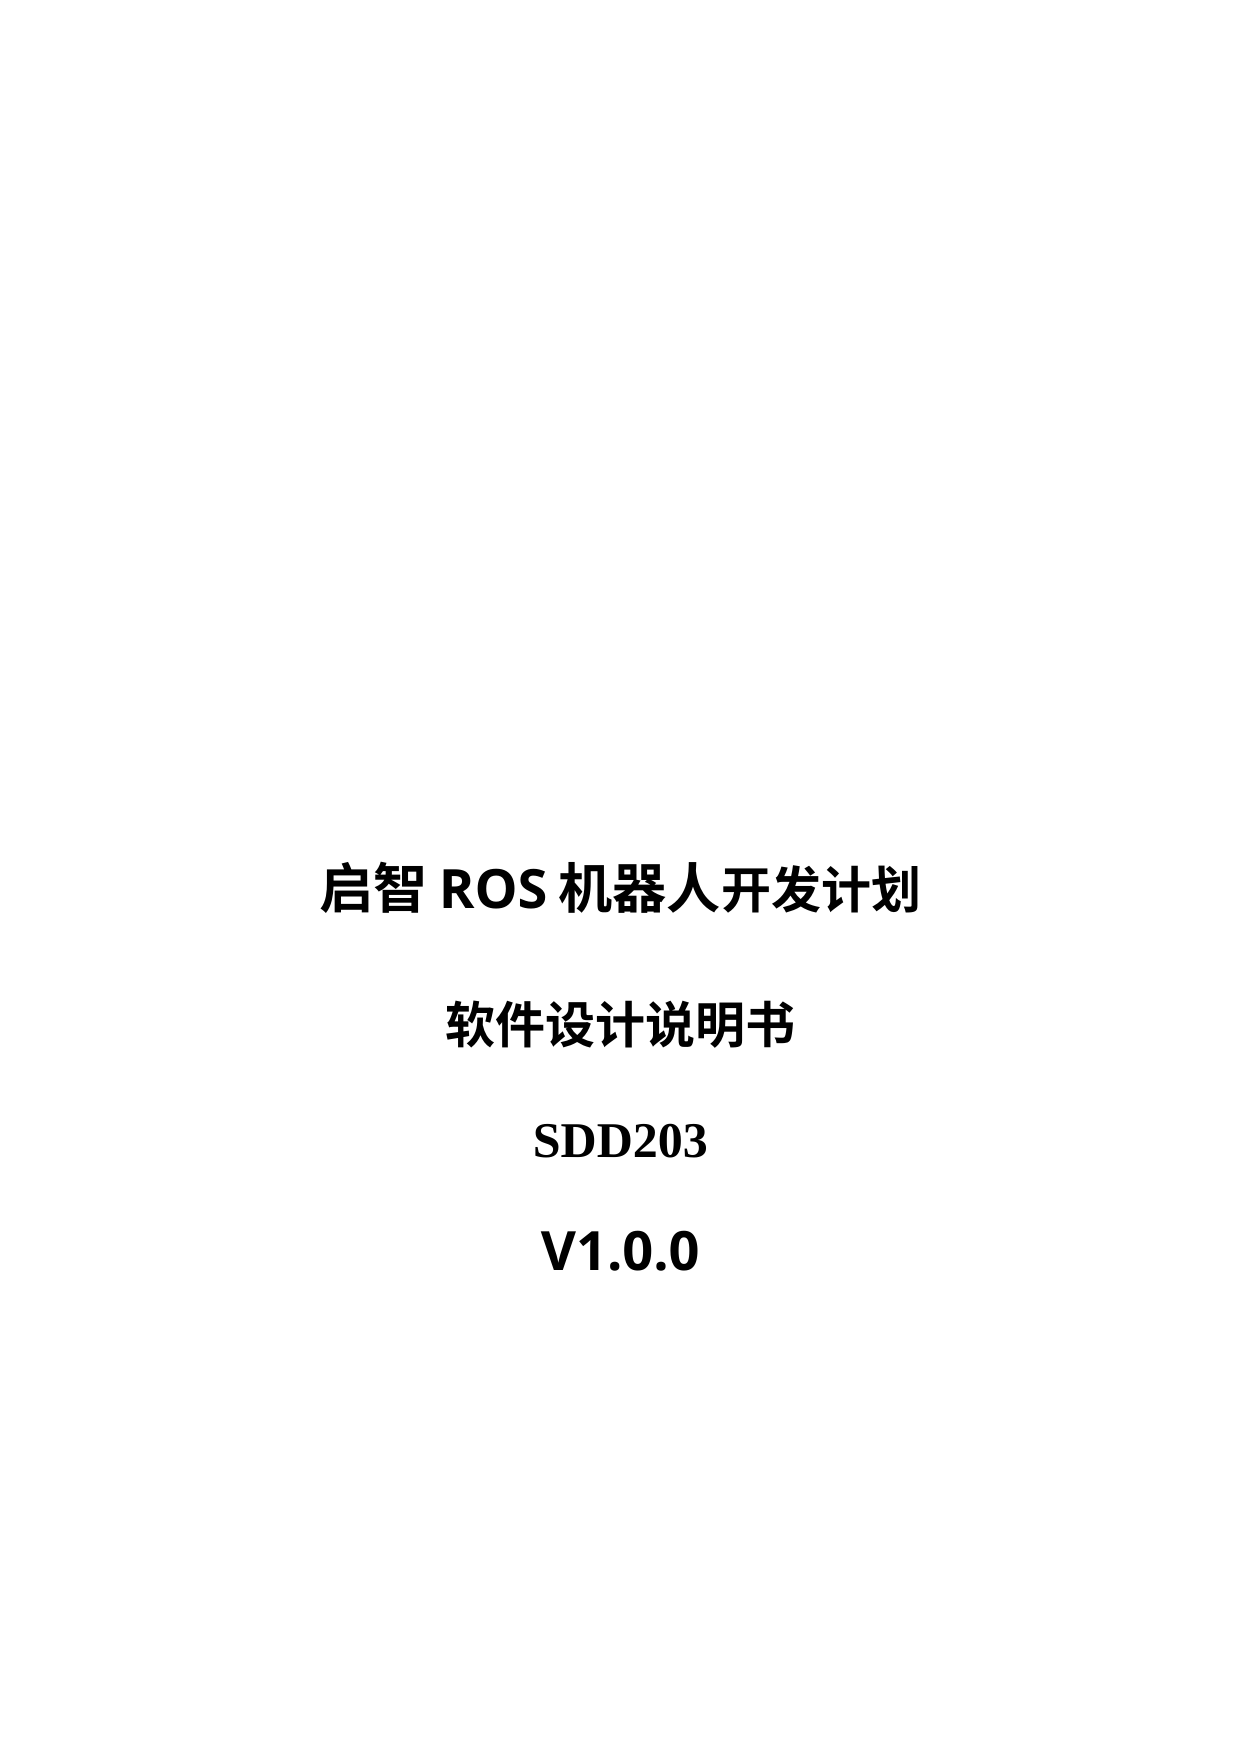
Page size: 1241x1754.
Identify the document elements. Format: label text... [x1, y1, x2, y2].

text 软件设计说明书 [187, 973, 1053, 1071]
text 启智ROS机器人开发计划 [187, 836, 1053, 934]
text SDD203 [187, 1107, 1053, 1172]
text V1.0.0 [187, 1201, 1053, 1298]
